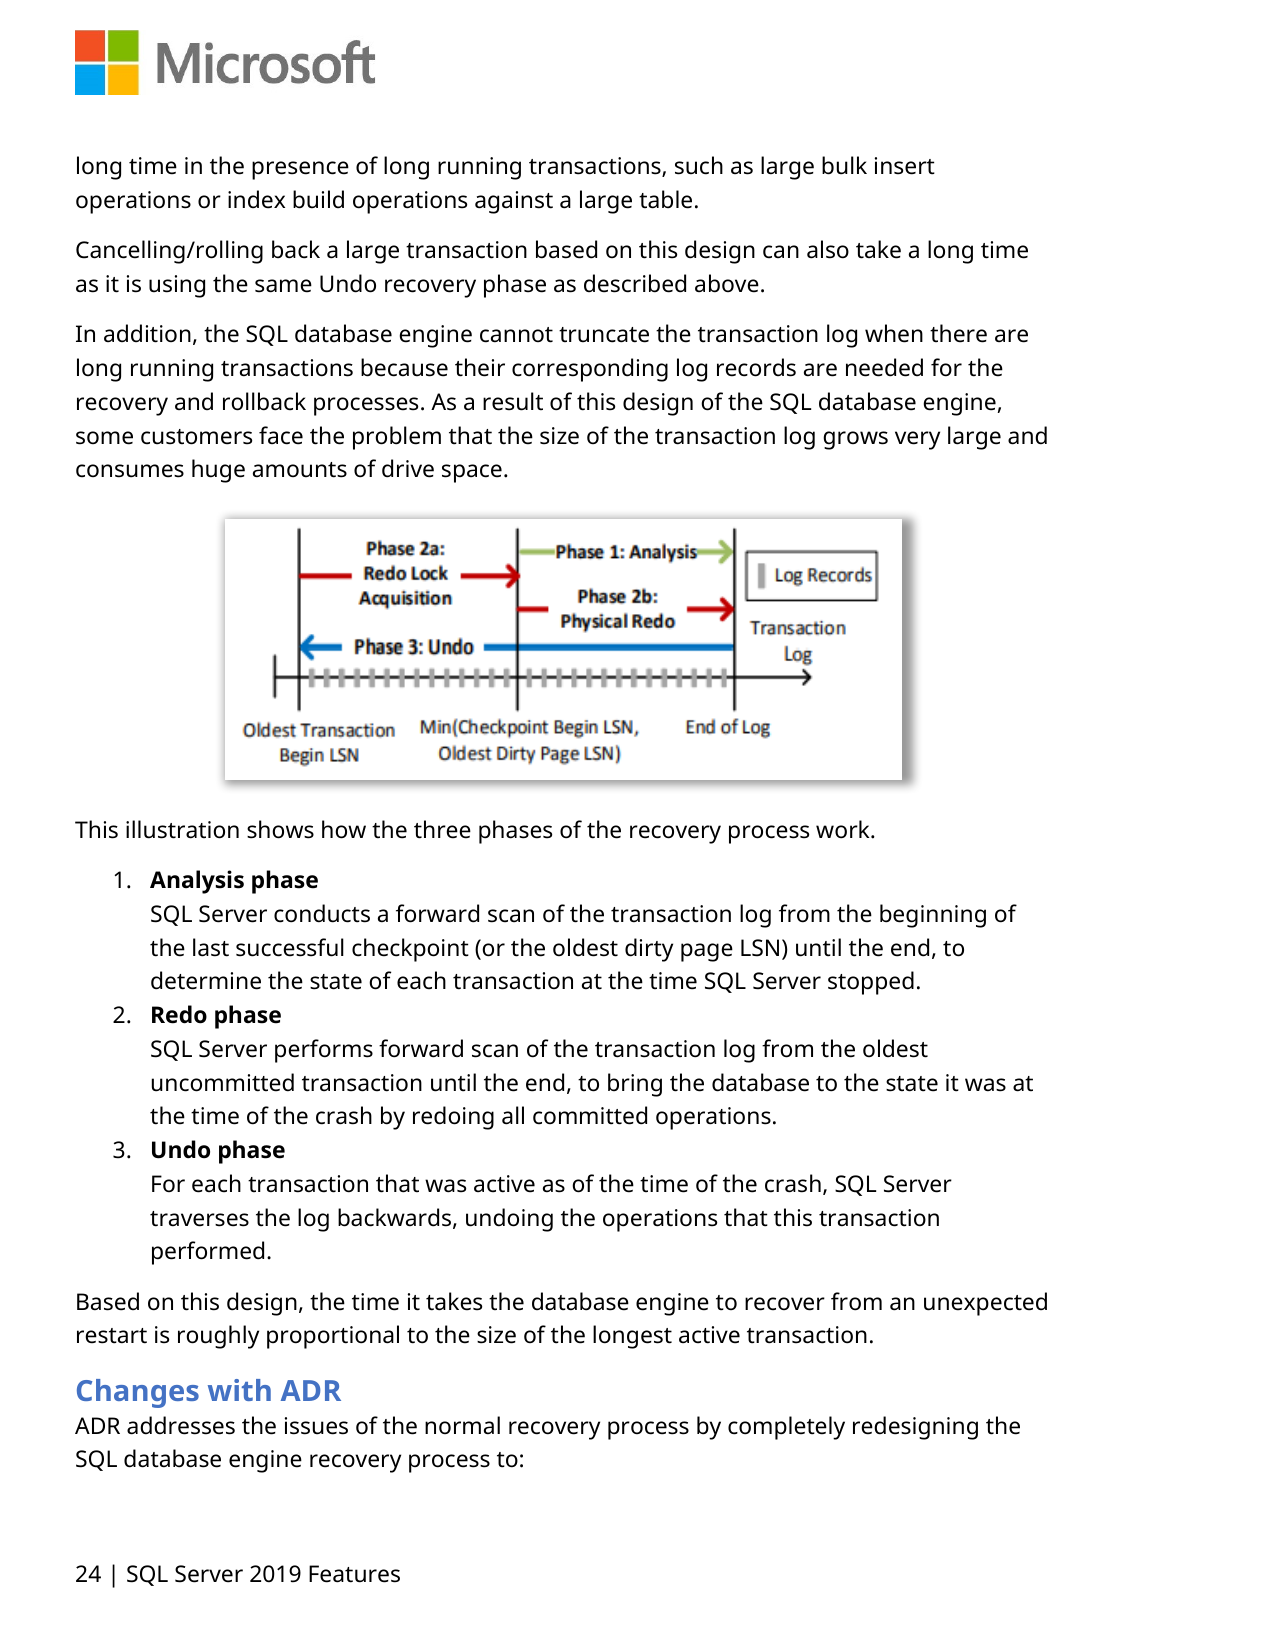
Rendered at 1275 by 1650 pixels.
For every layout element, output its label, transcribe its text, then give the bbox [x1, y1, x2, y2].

picture [75, 30, 375, 95]
list Undo phase For each transaction that was active as of the time of the crash, SQL Server traverses the log backwards, undoing the operations that this transaction performed. [112, 1134, 1050, 1267]
subtitle Changes with ADR [75, 1370, 1050, 1409]
text This illustration shows how the three phases of the recovery process work. [75, 814, 1050, 845]
picture [225, 519, 902, 780]
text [75, 150, 1050, 215]
text Based on this design, the time it takes the database engine to recover from an unexpected restart is roughly proportional to the size of the longest active transaction. [75, 1286, 1050, 1351]
list Redo phase SQL Server performs forward scan of the transaction log from the oldest uncommitted transaction until the end, to bring the database to the state it was at the time of the crash by redoing all committed operations. [112, 999, 1050, 1132]
text ADR addresses the issues of the normal recovery process by completely redesigning the SQL database engine recovery process to: [75, 1409, 1050, 1474]
list Analysis phase SQL Server conducts a forward scan of the transaction log from the beginning of the last successful checkpoint (or the oldest dirty page LSN) until the end, to determine the state of each transaction at the time SQL Server stopped. [112, 864, 1050, 997]
text In addition, the SQL database engine cannot truncate the transaction log when there are long running transactions because their corresponding log records are needed for the recovery and rollback processes. As a result of this design of the SQL database engine, some customers face the problem that the size of the transaction log grows very large and consumes huge amounts of drive space. [75, 318, 1050, 484]
text Cancelling/rolling back a large transaction based on this design can also take a long time as it is using the same Undo recovery phase as described above. [75, 234, 1050, 299]
